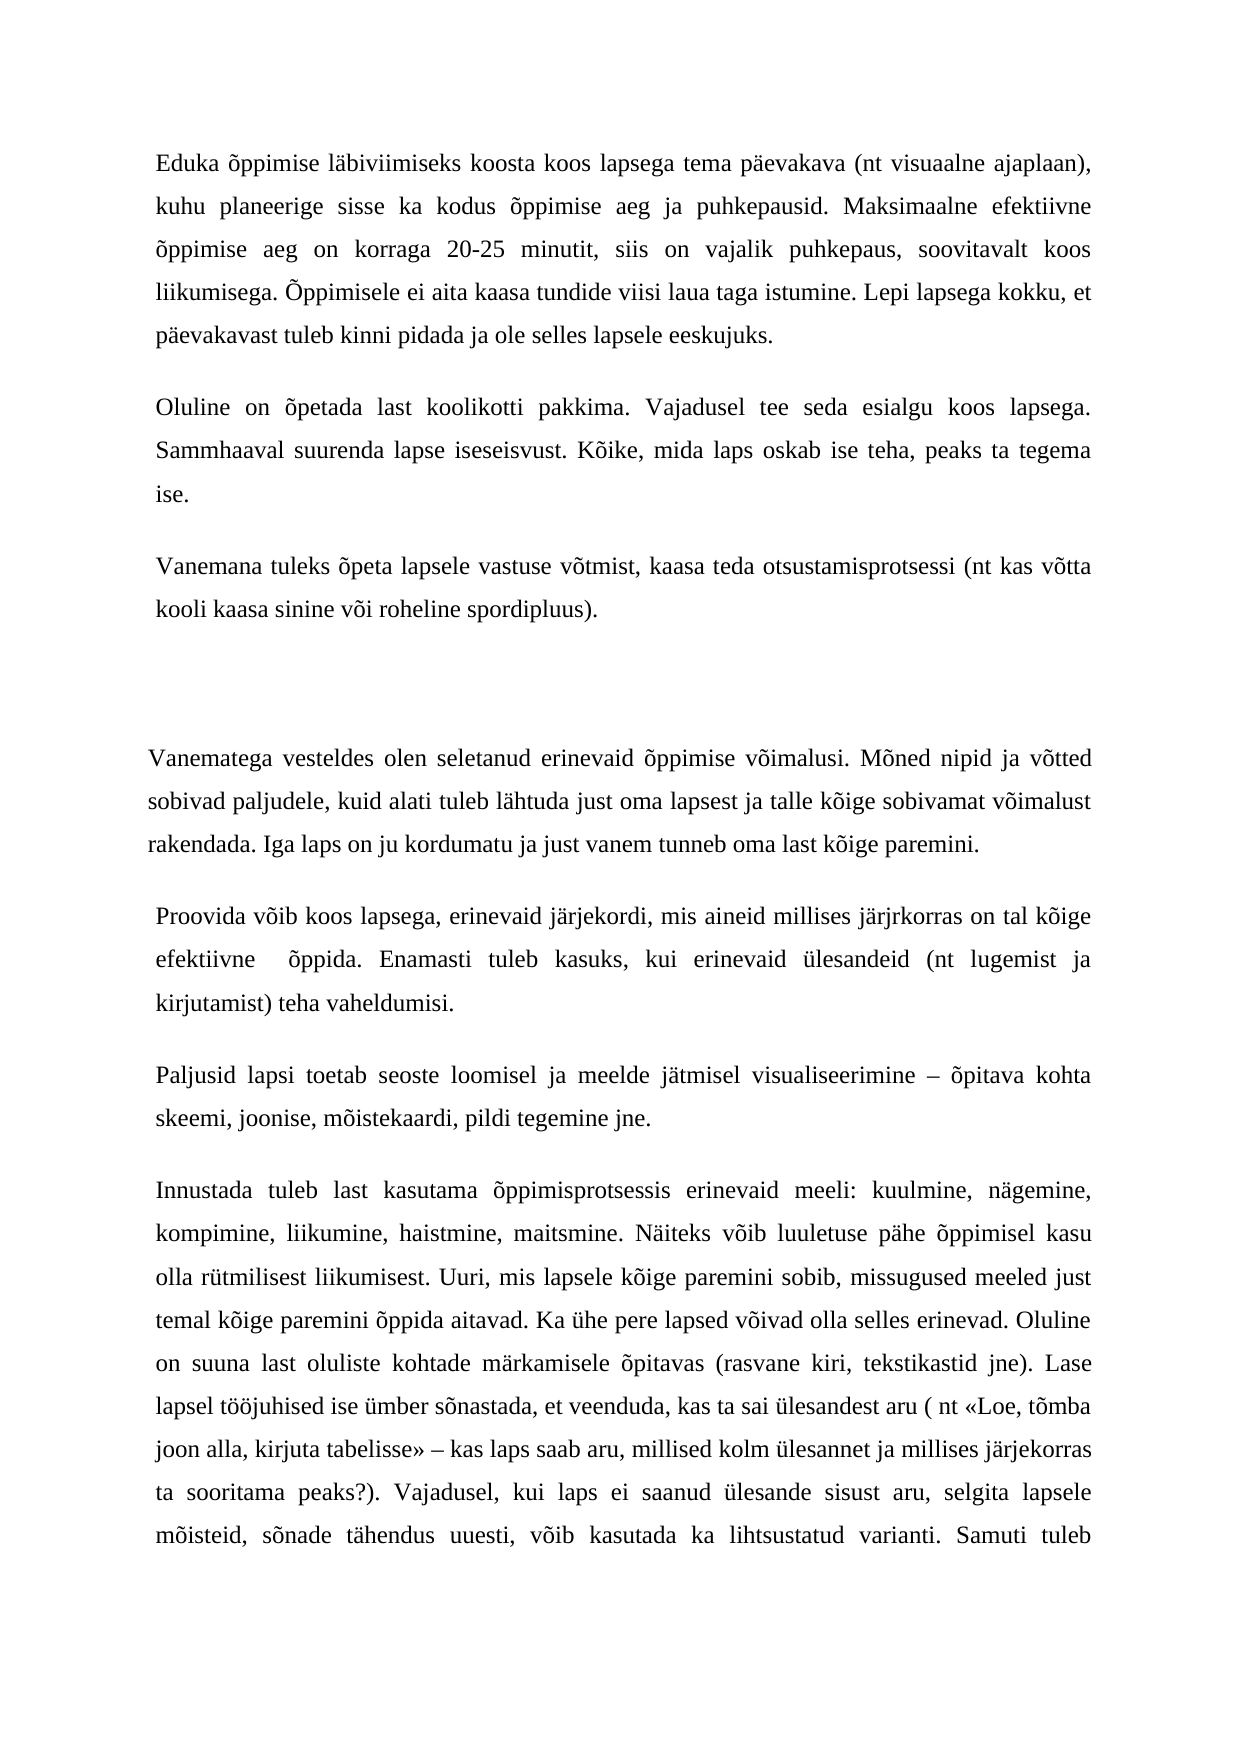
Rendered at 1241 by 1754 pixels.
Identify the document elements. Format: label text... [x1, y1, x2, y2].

text Eduka õppimise läbiviimiseks koosta koos lapsega tema päevakava (nt visuaalne ajaplaan), kuhu planeerige sisse ka kodus õppimise aeg ja puhkepausid. Maksimaalne efektiivne õppimise aeg on korraga 20-25 minutit, siis on vajalik puhkepaus, soovitavalt koos liikumisega. Õppimisele ei aita kaasa tundide viisi laua taga istumine. Lepi lapsega kokku, et päevakavast tuleb kinni pidada ja ole selles lapsele eeskujuks. [155, 148, 1093, 349]
text Vanemana tuleks õpeta lapsele vastuse võtmist, kaasa teda otsustamisprotsessi (nt kas võtta kooli kaasa sinine või roheline spordipluus). [155, 551, 1093, 623]
text Vanematega vesteldes olen seletanud erinevaid õppimise võimalusi. Mõned nipid ja võtted sobivad paljudele, kuid alati tuleb lähtuda just oma lapsest ja talle kõige sobivamat võimalust rakendada. Iga laps on ju kordumatu ja just vanem tunneb oma last kõige paremini. [148, 743, 1093, 858]
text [155, 1175, 1093, 1549]
text Proovida võib koos lapsega, erinevaid järjekordi, mis aineid millises järjrkorras on tal kõige efektiivne õppida. Enamasti tuleb kasuks, kui erinevaid ülesandeid (nt lugemist ja kirjutamist) teha vaheldumisi. [155, 901, 1093, 1016]
text Oluline on õpetada last koolikotti pakkima. Vajadusel tee seda esialgu koos lapsega. Sammhaaval suurenda lapse iseseisvust. Kõike, mida laps oskab ise teha, peaks ta tegema ise. [155, 392, 1093, 507]
text Paljusid lapsi toetab seoste loomisel ja meelde jätmisel visualiseerimine – õpitava kohta skeemi, joonise, mõistekaardi, pildi tegemine jne. [155, 1060, 1093, 1132]
